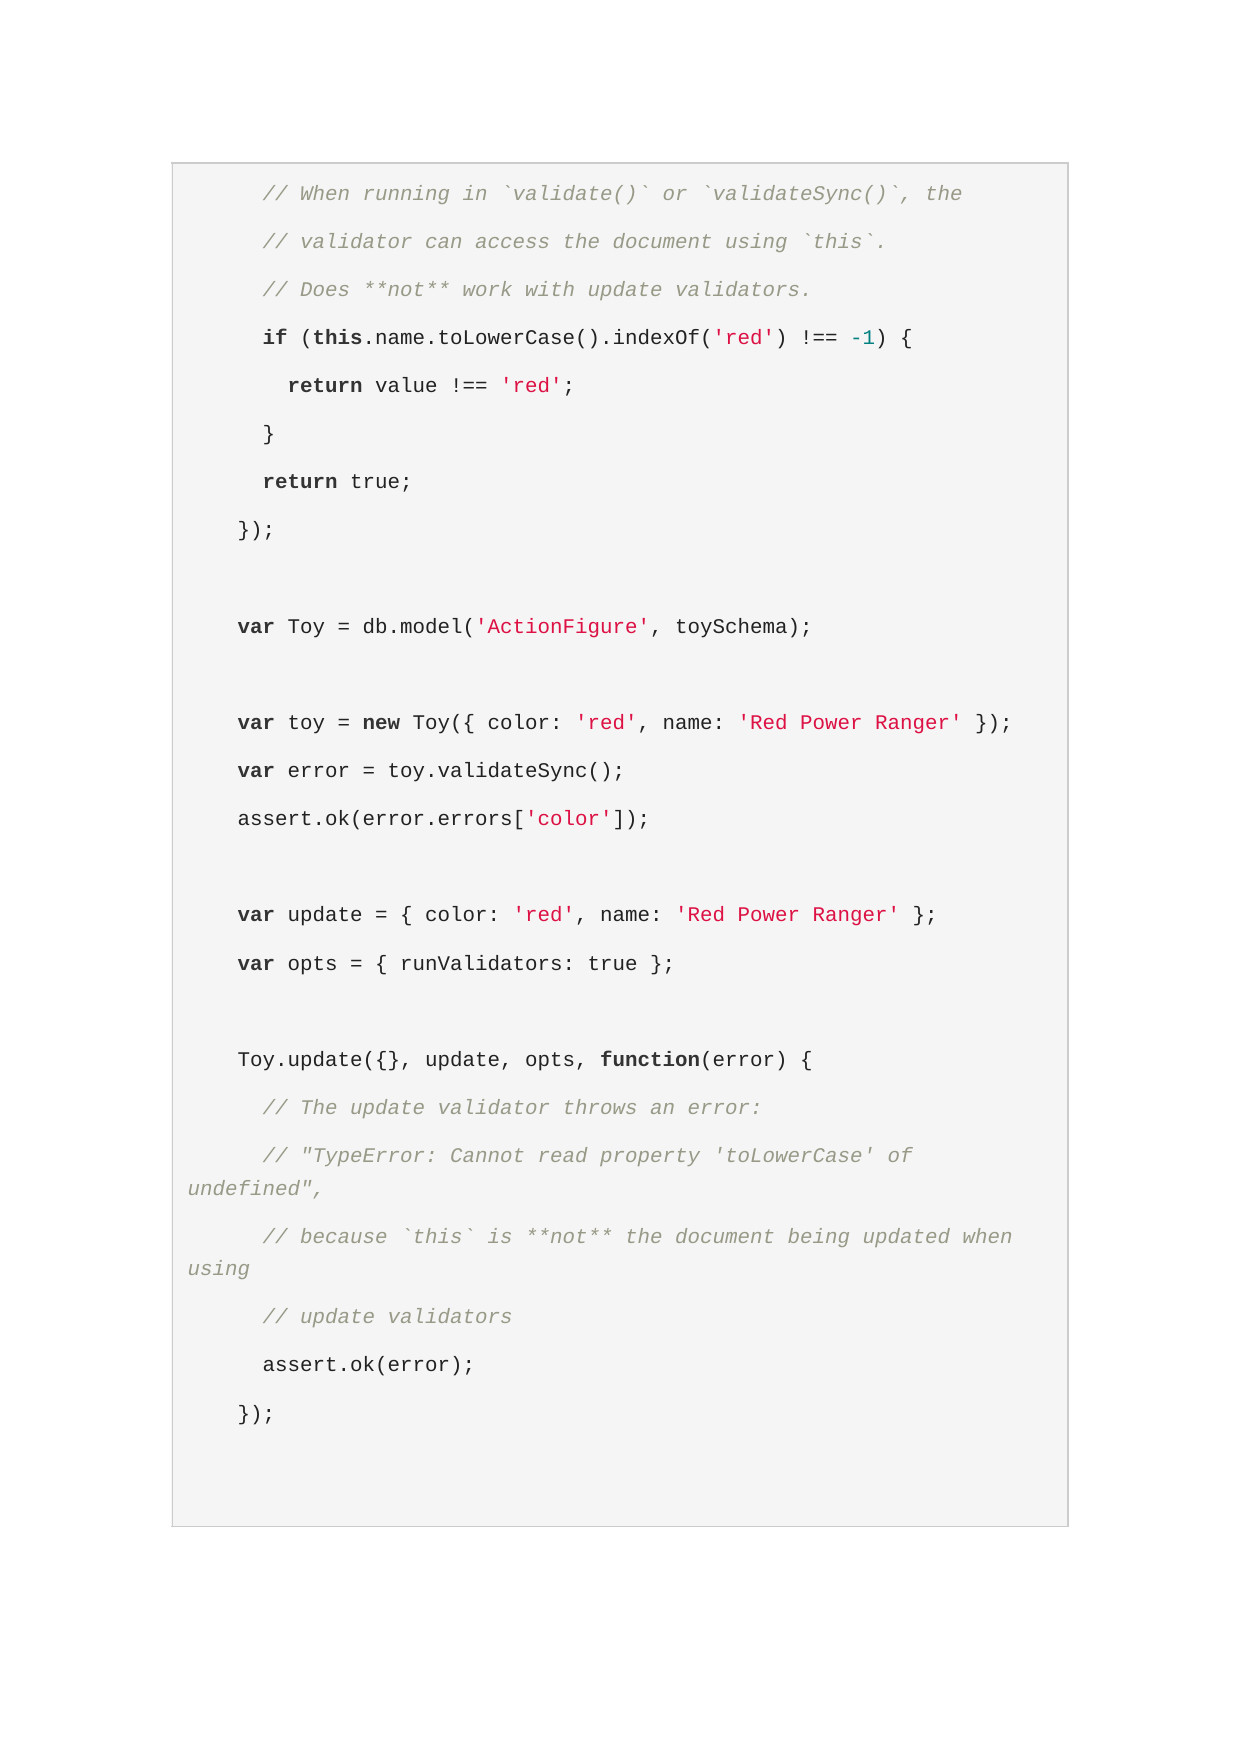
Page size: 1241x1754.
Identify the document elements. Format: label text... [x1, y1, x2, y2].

text } [173, 403, 1067, 451]
text var error = toy.validateSync(); [173, 739, 1067, 788]
text assert.ok(error); [173, 1334, 1067, 1382]
text var opts = { runValidators: true }; [173, 932, 1067, 980]
text // When running in `validate()` or `validateSync()`, the [173, 164, 1067, 210]
text Toy.update({}, update, opts, function(error) { [173, 1028, 1067, 1076]
text assert.ok(error.errors['color']); [173, 788, 1067, 836]
text }); [173, 1382, 1067, 1430]
text // because `this` is **not** the document being updated when using [173, 1205, 1067, 1286]
text // update validators [173, 1286, 1067, 1334]
text // Does **not** work with update validators. [173, 258, 1067, 306]
text // validator can access the document using `this`. [173, 210, 1067, 258]
text var update = { color: 'red', name: 'Red Power Ranger' }; [173, 884, 1067, 932]
text var toy = new Toy({ color: 'red', name: 'Red Power Ranger' }); [173, 691, 1067, 739]
text // "TypeError: Cannot read property 'toLowerCase' of undefined", [173, 1124, 1067, 1205]
text var Toy = db.model('ActionFigure', toySchema); [173, 595, 1067, 643]
text if (this.name.toLowerCase().indexOf('red') !== -1) { [173, 306, 1067, 354]
text return value !== 'red'; [173, 354, 1067, 403]
text return true; [173, 451, 1067, 499]
text }); [173, 499, 1067, 547]
text // The update validator throws an error: [173, 1076, 1067, 1124]
